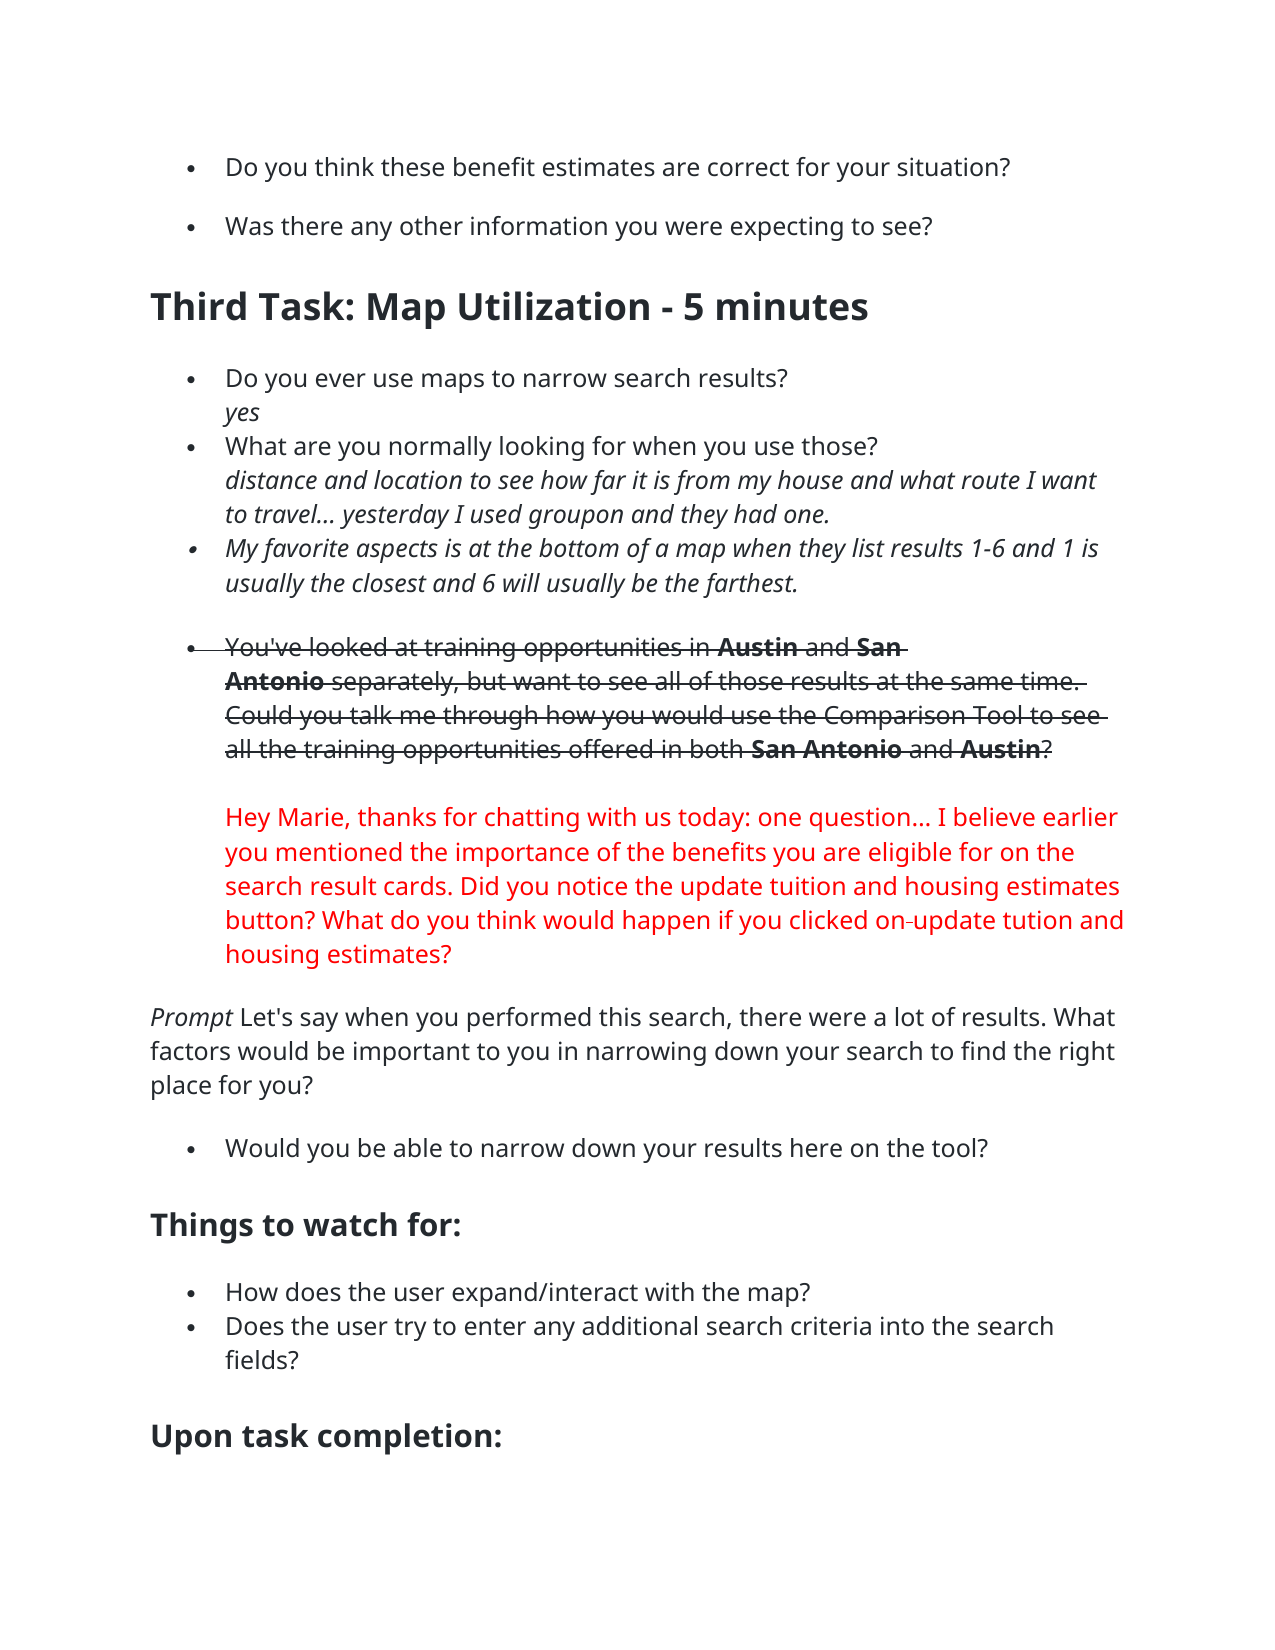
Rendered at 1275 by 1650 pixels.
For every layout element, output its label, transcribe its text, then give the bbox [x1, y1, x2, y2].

list You've looked at training opportunities in Austin and San Antonio separately, but want to see all of those results at the same time. Could you talk me through how you would use the Comparison Tool to see all the training opportunities offered in both San Antonio and Austin? Hey Marie, thanks for chatting with us today: one question… I believe earlier you mentioned the importance of the benefits you are eligible for on the search result cards. Did you notice the update tuition and housing estimates button? What do you think would happen if you clicked on update tution and housing estimates? [187, 630, 1125, 970]
list How does the user expand/interact with the map? [187, 1274, 1125, 1308]
list Does the user try to enter any additional search criteria into the search fields? [187, 1308, 1125, 1376]
list What are you normally looking for when you use those? distance and location to see how far it is from my house and what route I want to travel… yesterday I used groupon and they had one. [187, 429, 1125, 531]
text Prompt Let's say when you performed this search, there were a lot of results. What factors would be important to you in narrowing down your search to find the right place for you? [150, 999, 1125, 1102]
list Would you be able to narrow down your results here on the tool? [187, 1131, 1125, 1165]
list My favorite aspects is at the bottom of a map when they list results 1-6 and 1 is usually the closest and 6 will usually be the farthest. [187, 531, 1125, 630]
text Upon task completion: [150, 1414, 1125, 1457]
list Do you think these benefit estimates are correct for your situation? [187, 150, 1125, 184]
list Do you ever use maps to narrow search results? yes [187, 361, 1125, 429]
text Things to watch for: [150, 1202, 1125, 1245]
list Was there any other information you were expecting to see? [187, 209, 1125, 243]
text Third Task: Map Utilization - 5 minutes [150, 281, 1125, 332]
